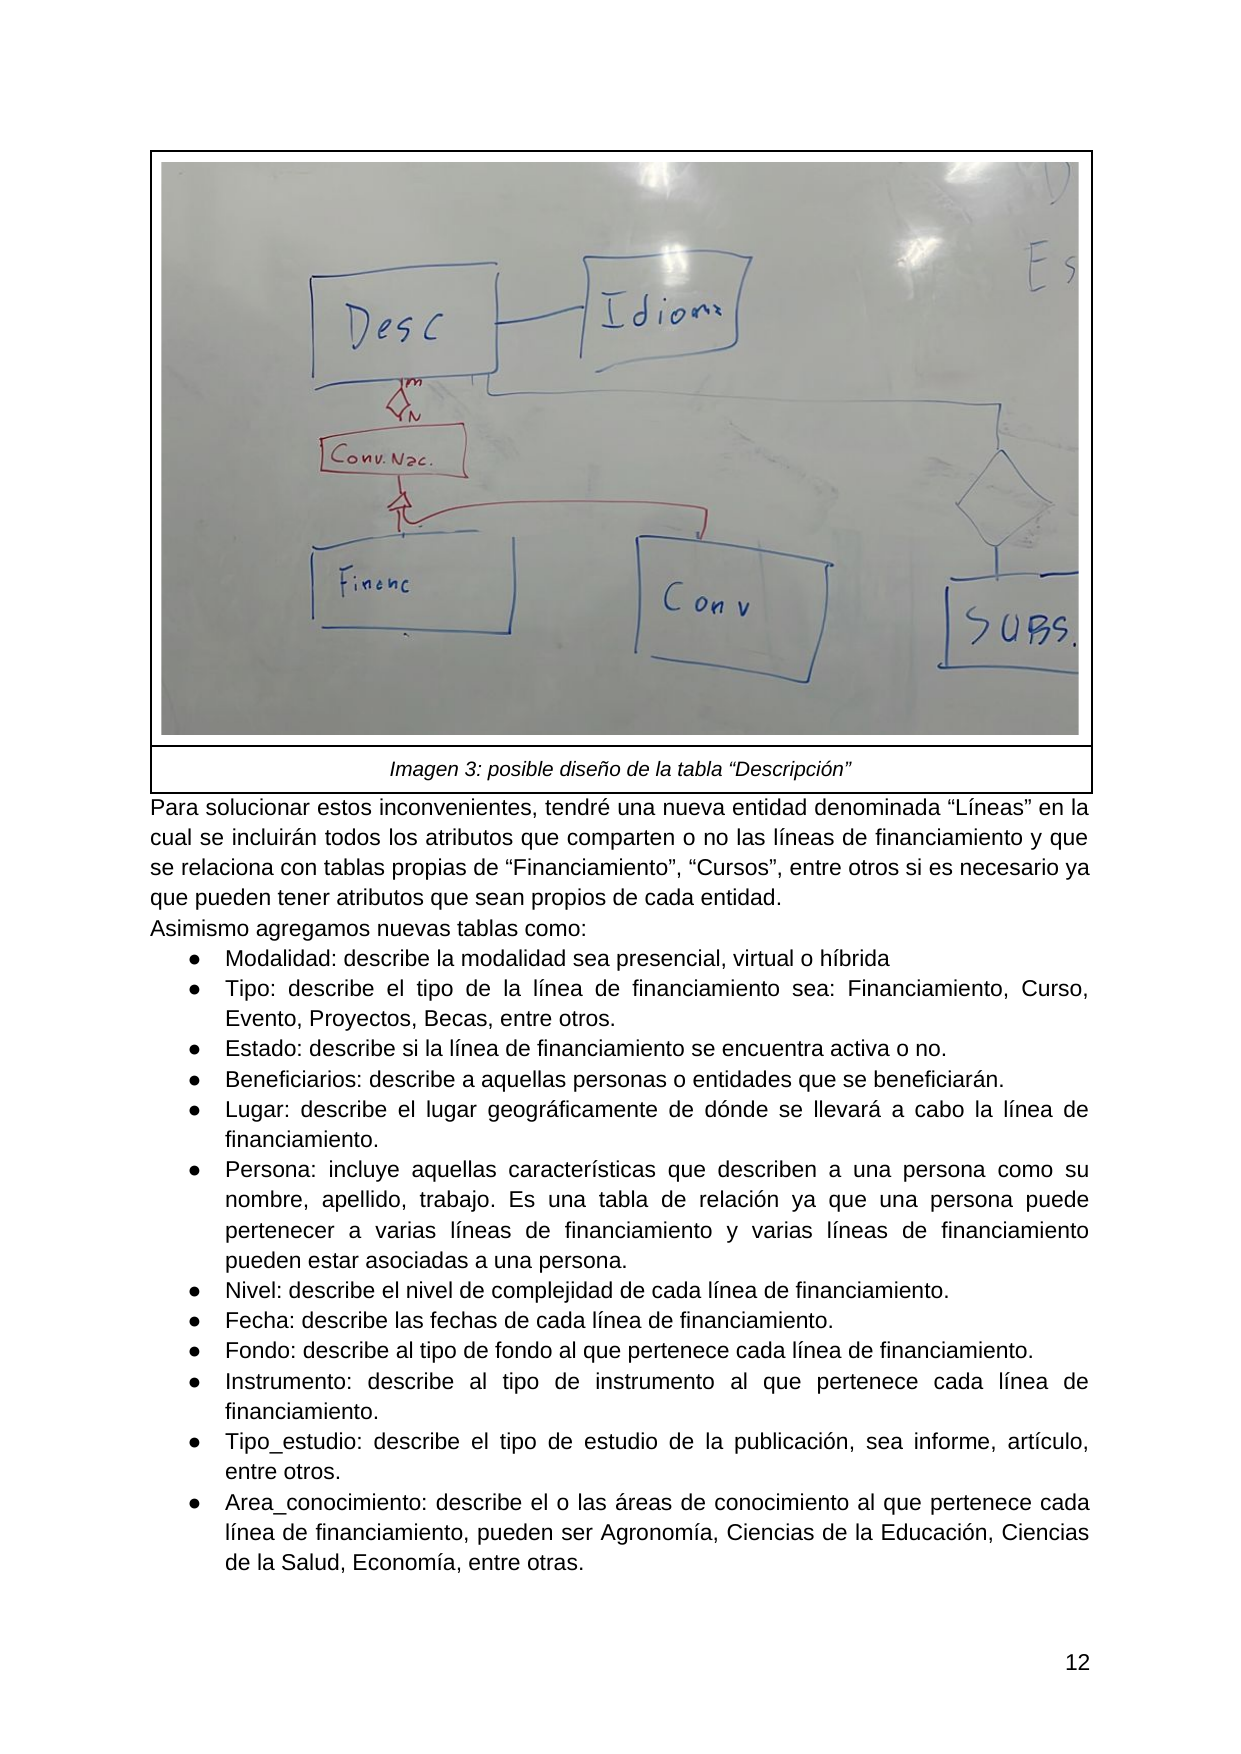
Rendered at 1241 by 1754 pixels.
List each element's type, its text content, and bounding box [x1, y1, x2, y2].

list Tipo: describe el tipo de la línea de financiamiento sea: Financiamiento, Curso, Evento, Proyectos, Becas, entre otros. [187, 975, 1090, 1032]
list Fecha: describe las fechas de cada línea de financiamiento. [187, 1307, 1090, 1334]
text Asimismo agregamos nuevas tablas como: [150, 914, 1090, 941]
list Persona: incluye aquellas características que describen a una persona como su nombre, apellido, trabajo. Es una tabla de relación ya que una persona puede pertenecer a varias líneas de financiamiento y varias líneas de financiamiento pueden estar asociadas a una persona. [187, 1156, 1090, 1273]
list Tipo_estudio: describe el tipo de estudio de la publicación, sea informe, artículo, entre otros. [187, 1428, 1090, 1485]
list Instrumento: describe al tipo de instrumento al que pertenece cada línea de financiamiento. [187, 1368, 1090, 1424]
list Fondo: describe al tipo de fondo al que pertenece cada línea de financiamiento. [187, 1337, 1090, 1364]
list Lugar: describe el lugar geográficamente de dónde se llevará a cabo la línea de financiamiento. [187, 1096, 1090, 1152]
picture [161, 162, 1079, 735]
text Para solucionar estos inconvenientes, tendré una nueva entidad denominada “Líneas” en la cual se incluirán todos los atributos que comparten o no las líneas de financiamiento y que se relaciona con tablas propias de “Financiamiento”, “Cursos”, entre otros si es necesario ya que pueden tener atributos que sean propios de cada entidad. [150, 794, 1090, 911]
list Area_conocimiento: describe el o las áreas de conocimiento al que pertenece cada línea de financiamiento, pueden ser Agronomía, Ciencias de la Educación, Ciencias de la Salud, Economía, entre otras. [187, 1488, 1090, 1575]
table_cell Imagen 3: posible diseño de la tabla “Descripción” [152, 747, 1091, 792]
list Nivel: describe el nivel de complejidad de cada línea de financiamiento. [187, 1277, 1090, 1303]
table_header [152, 152, 1091, 745]
list Modalidad: describe la modalidad sea presencial, virtual o híbrida [187, 945, 1090, 971]
list Beneficiarios: describe a aquellas personas o entidades que se beneficiarán. [187, 1066, 1090, 1092]
list Estado: describe si la línea de financiamiento se encuentra activa o no. [187, 1035, 1090, 1062]
